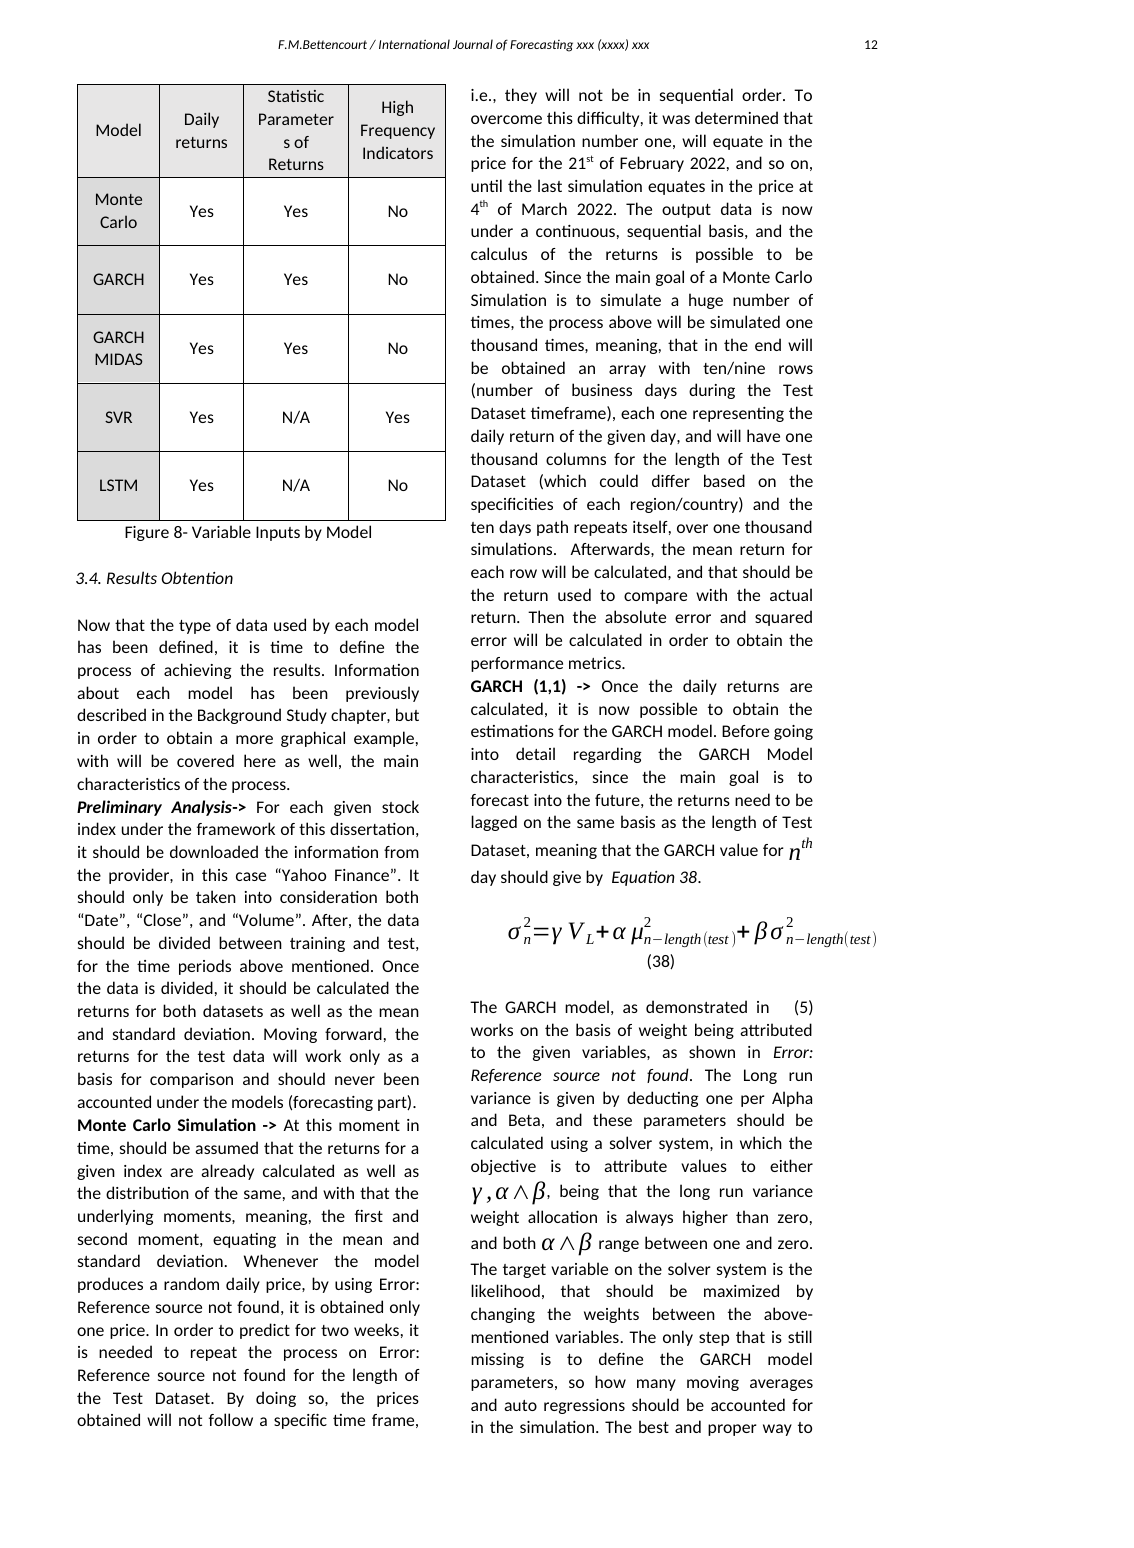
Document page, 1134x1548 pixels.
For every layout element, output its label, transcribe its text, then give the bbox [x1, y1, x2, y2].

table_cell GARCH MIDAS [78, 315, 159, 382]
table_cell No [349, 315, 445, 382]
table_cell No [349, 452, 445, 520]
table_cell Yes [160, 384, 243, 451]
table_header Daily returns [160, 85, 243, 177]
table_cell Yes [349, 384, 445, 451]
table_header Statistic Parameters of Returns [244, 85, 348, 177]
table_cell Yes [160, 452, 243, 520]
table_cell No [349, 178, 445, 245]
table_cell No [349, 246, 445, 314]
table_cell Yes [160, 178, 243, 245]
table_cell Yes [244, 246, 348, 314]
table_cell LSTM [78, 452, 159, 520]
table_cell N/A [244, 384, 348, 451]
table_cell GARCH [78, 246, 159, 314]
table_cell N/A [244, 452, 348, 520]
table_cell SVR [78, 384, 159, 451]
text Preliminary Analysis-> For each given stock index under the framework of this dissertation, it should be downloaded the information from the provider, in this case “Yahoo Finance”. It should only be taken into consideration both “Date”, “Close”, and “Volume”. After, the data should be divided between training and test, for the time periods above mentioned. Once the data is divided, it should be calculated the returns for both datasets as well as the mean and standard deviation. Moving forward, the returns for the test data will work only as a basis for comparison and should never been accounted under the models (forecasting part). [77, 796, 420, 1113]
text (38) [508, 913, 813, 972]
table_cell Yes [244, 315, 348, 382]
text Now that the type of data used by each model has been defined, it is time to define the process of achieving the results. Information about each model has been previously described in the Background Study chapter, but in order to obtain a more graphical example, with will be covered here as well, the main characteristics of the process. [77, 614, 420, 794]
table_header Model [78, 85, 159, 177]
table_cell Monte Carlo [78, 178, 159, 245]
table_header High Frequency Indicators [349, 85, 445, 177]
text Figure 8- Variable Inputs by Model [77, 521, 420, 542]
table_cell Yes [244, 178, 348, 245]
table_cell Yes [160, 246, 243, 314]
text GARCH (1,1) -> Once the daily returns are calculated, it is now possible to obtain the estimations for the GARCH model. Before going into detail regarding the GARCH Model characteristics, since the main goal is to forecast into the future, the returns need to be lagged on the same basis as the length of Test Dataset, meaning that the GARCH value for day should give by Equation 38. [470, 675, 813, 888]
table_cell Yes [160, 315, 243, 382]
subtitle 3.4. Results Obtention [75, 567, 419, 589]
